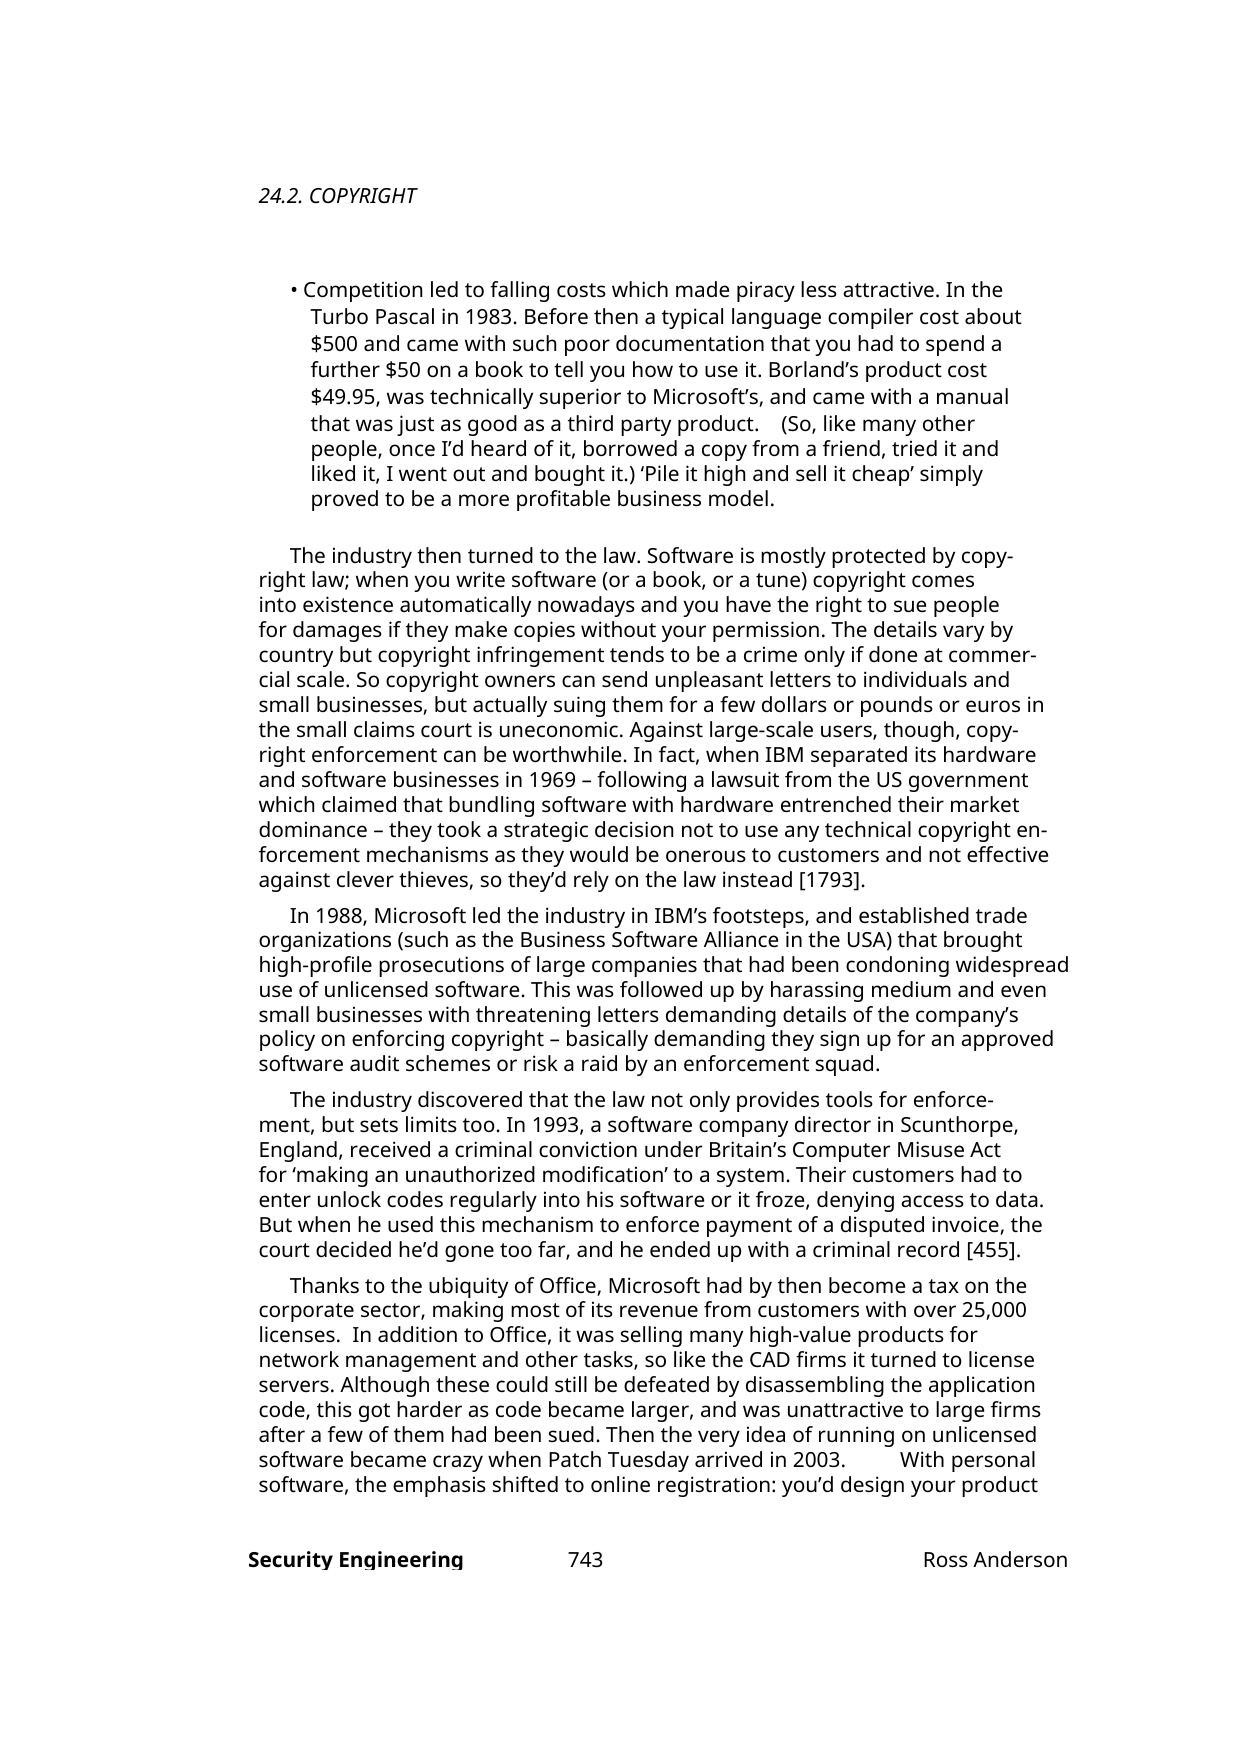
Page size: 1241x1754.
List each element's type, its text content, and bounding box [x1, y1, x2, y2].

text organizations (such as the Business Software Alliance in the USA) that brought high-proﬁle prosecutions of large companies that had been condoning widespread use of unlicensed software. This was followed up by harassing medium and even small businesses with threatening letters demanding details of the company’s policy on enforcing copyright – basically demanding they sign up for an approved software audit schemes or risk a raid by an enforcement squad. [150, 928, 1090, 1077]
table_header Ross Anderson [821, 1524, 1134, 1569]
text software, the emphasis shifted to online registration: you’d design your product [150, 1476, 1090, 1497]
text people, once I’d heard of it, borrowed a copy from a friend, tried it and liked it, I went out and bought it.) ‘Pile it high and sell it cheap’ simply proved to be a more proﬁtable business model. [150, 437, 1090, 511]
text network management and other tasks, so like the CAD ﬁrms it turned to license servers. Although these could still be defeated by disassembling the application code, this got harder as code became larger, and was unattractive to large ﬁrms after a few of them had been sued. Then the very idea of running on unlicensed software became crazy when Patch Tuesday arrived in 2003. With personal [150, 1347, 1090, 1472]
text right law; when you write software (or a book, or a tune) copyright comes into existence automatically nowadays and you have the right to sue people for damages if they make copies without your permission. The details vary by country but copyright infringement tends to be a crime only if done at commer- cial scale. So copyright owners can send unpleasant letters to individuals and small businesses, but actually suing them for a few dollars or pounds or euros in the small claims court is uneconomic. Against large-scale users, though, copy- right enforcement can be worthwhile. In fact, when IBM separated its hardware and software businesses in 1969 – following a lawsuit from the US government which claimed that bundling software with hardware entrenched their market dominance – they took a strategic decision not to use any technical copyright en- forcement mechanisms as they would be onerous to customers and not effective against clever thieves, so they’d rely on the law instead [1793]. [150, 567, 1090, 892]
text The industry then turned to the law. Software is mostly protected by copy- [150, 547, 1090, 567]
text corporate sector, making most of its revenue from customers with over 25,000 licenses. In addition to Office, it was selling many high-value products for [150, 1297, 1090, 1347]
text 24.2. COPYRIGHT [150, 187, 1090, 208]
text Thanks to the ubiquity of Office, Microsoft had by then become a tax on the [150, 1277, 1090, 1297]
text In 1988, Microsoft led the industry in IBM’s footsteps, and established trade [150, 907, 1090, 928]
table_header Security Engineering [194, 1524, 507, 1569]
text ment, but sets limits too. In 1993, a software company director in Scunthorpe, England, received a criminal conviction under Britain’s Computer Misuse Act for ‘making an unauthorized modiﬁcation’ to a system. Their customers had to enter unlock codes regularly into his software or it froze, denying access to data. But when he used this mechanism to enforce payment of a disputed invoice, the court decided he’d gone too far, and he ended up with a criminal record [455]. [150, 1112, 1090, 1262]
table_header 743 [507, 1524, 821, 1569]
text • Competition led to falling costs which made piracy less attractive. In the Turbo Pascal in 1983. Before then a typical language compiler cost about $500 and came with such poor documentation that you had to spend a further $50 on a book to tell you how to use it. Borland’s product cost $49.95, was technically superior to Microsoft’s, and came with a manual that was just as good as a third party product. (So, like many other [150, 276, 1090, 437]
text The industry discovered that the law not only provides tools for enforce- [150, 1091, 1090, 1112]
